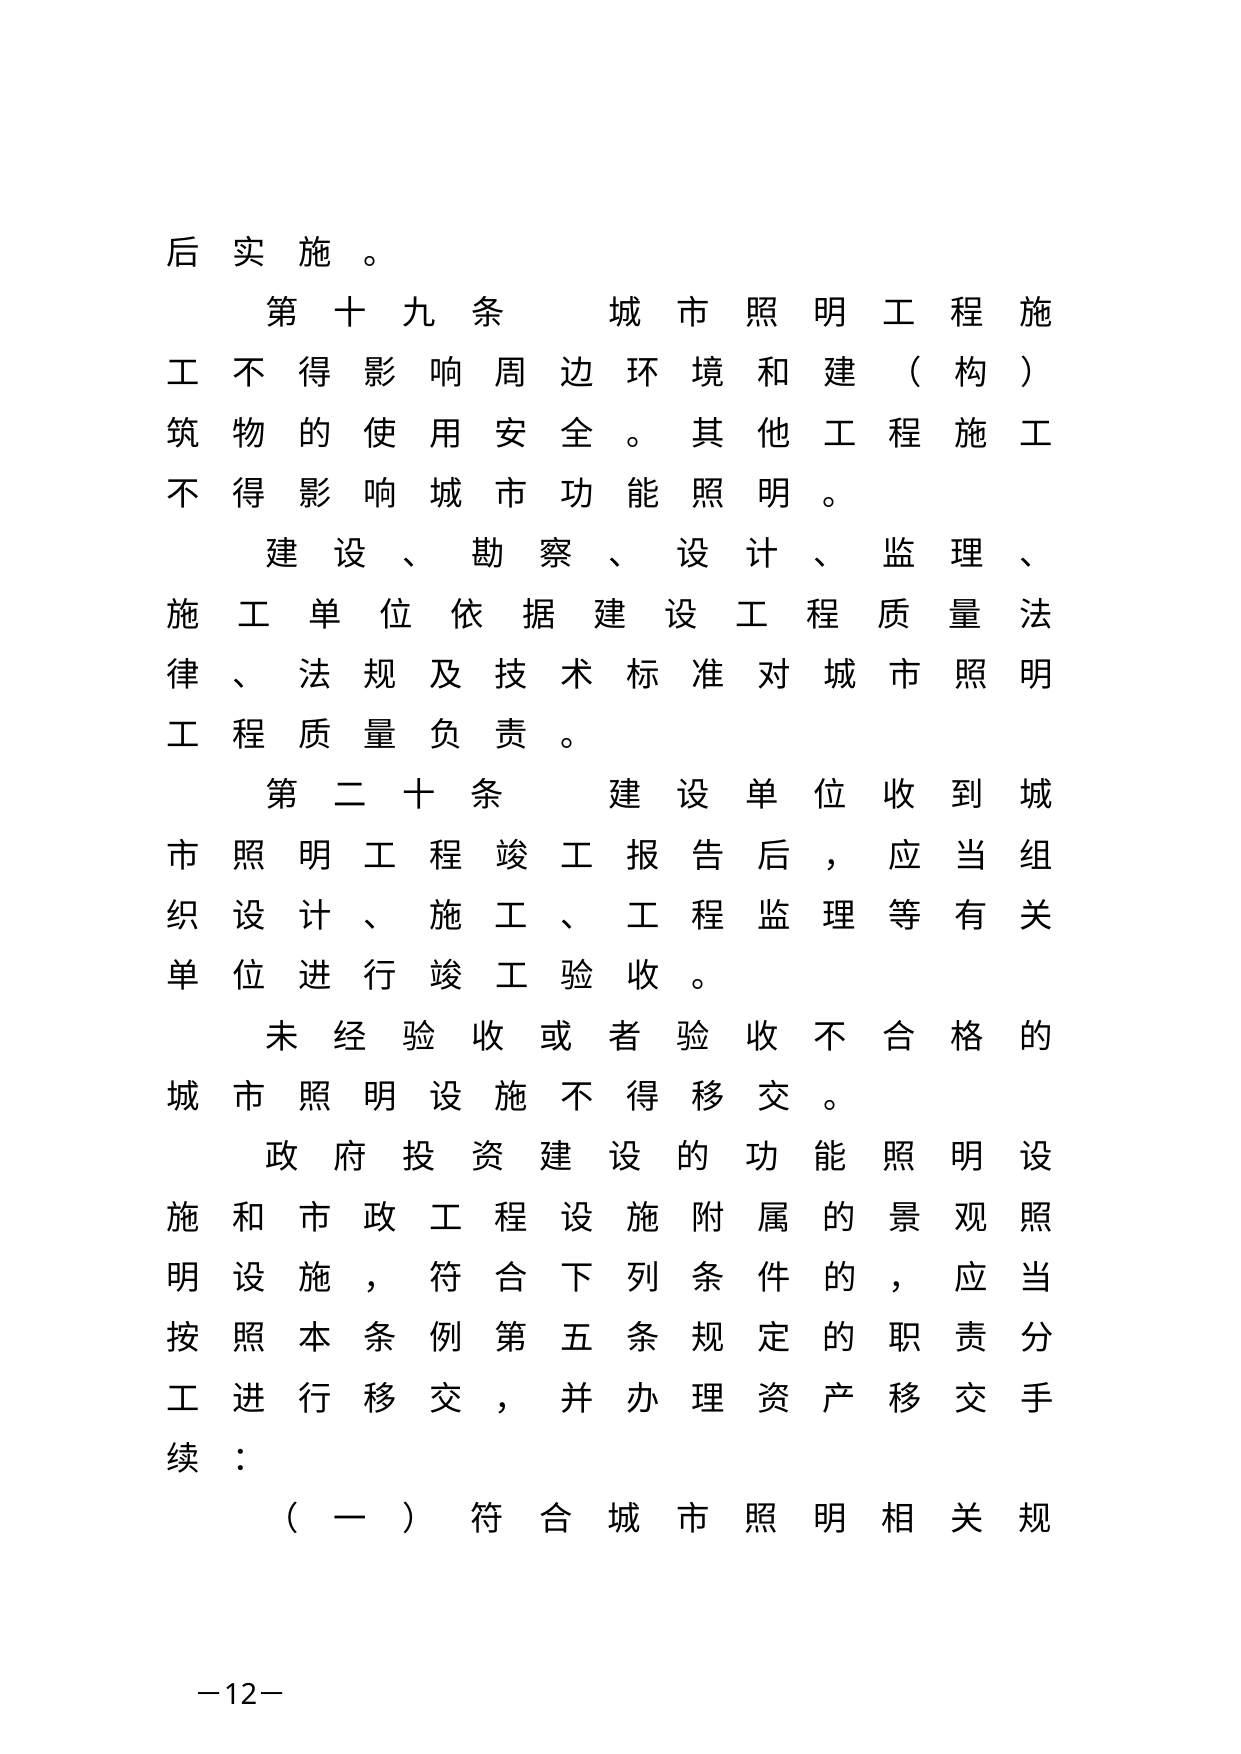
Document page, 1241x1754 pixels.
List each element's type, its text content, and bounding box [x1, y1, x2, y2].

text 政府投资建设的功能照明设施和市政工程设施附属的景观照明设施，符合下列条件的，应当按照本条例第五条规定的职责分工进行移交，并办理资产移交手续： [167, 1124, 1085, 1486]
text 第二十条 建设单位收到城市照明工程竣工报告后，应当组织设计、施工、工程监理等有关单位进行竣工验收。 [167, 762, 1085, 1003]
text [167, 219, 1085, 280]
text 建设、勘察、设计、监理、施工单位依据建设工程质量法律、法规及技术标准对城市照明工程质量负责。 [167, 521, 1085, 762]
text （一）符合城市照明相关规划及标准； [167, 1486, 1085, 1546]
text 未经验收或者验收不合格的城市照明设施不得移交。 [167, 1003, 1085, 1124]
text 第十九条 城市照明工程施工不得影响周边环境和建（构）筑物的使用安全。其他工程施工不得影响城市功能照明。 [167, 280, 1085, 521]
